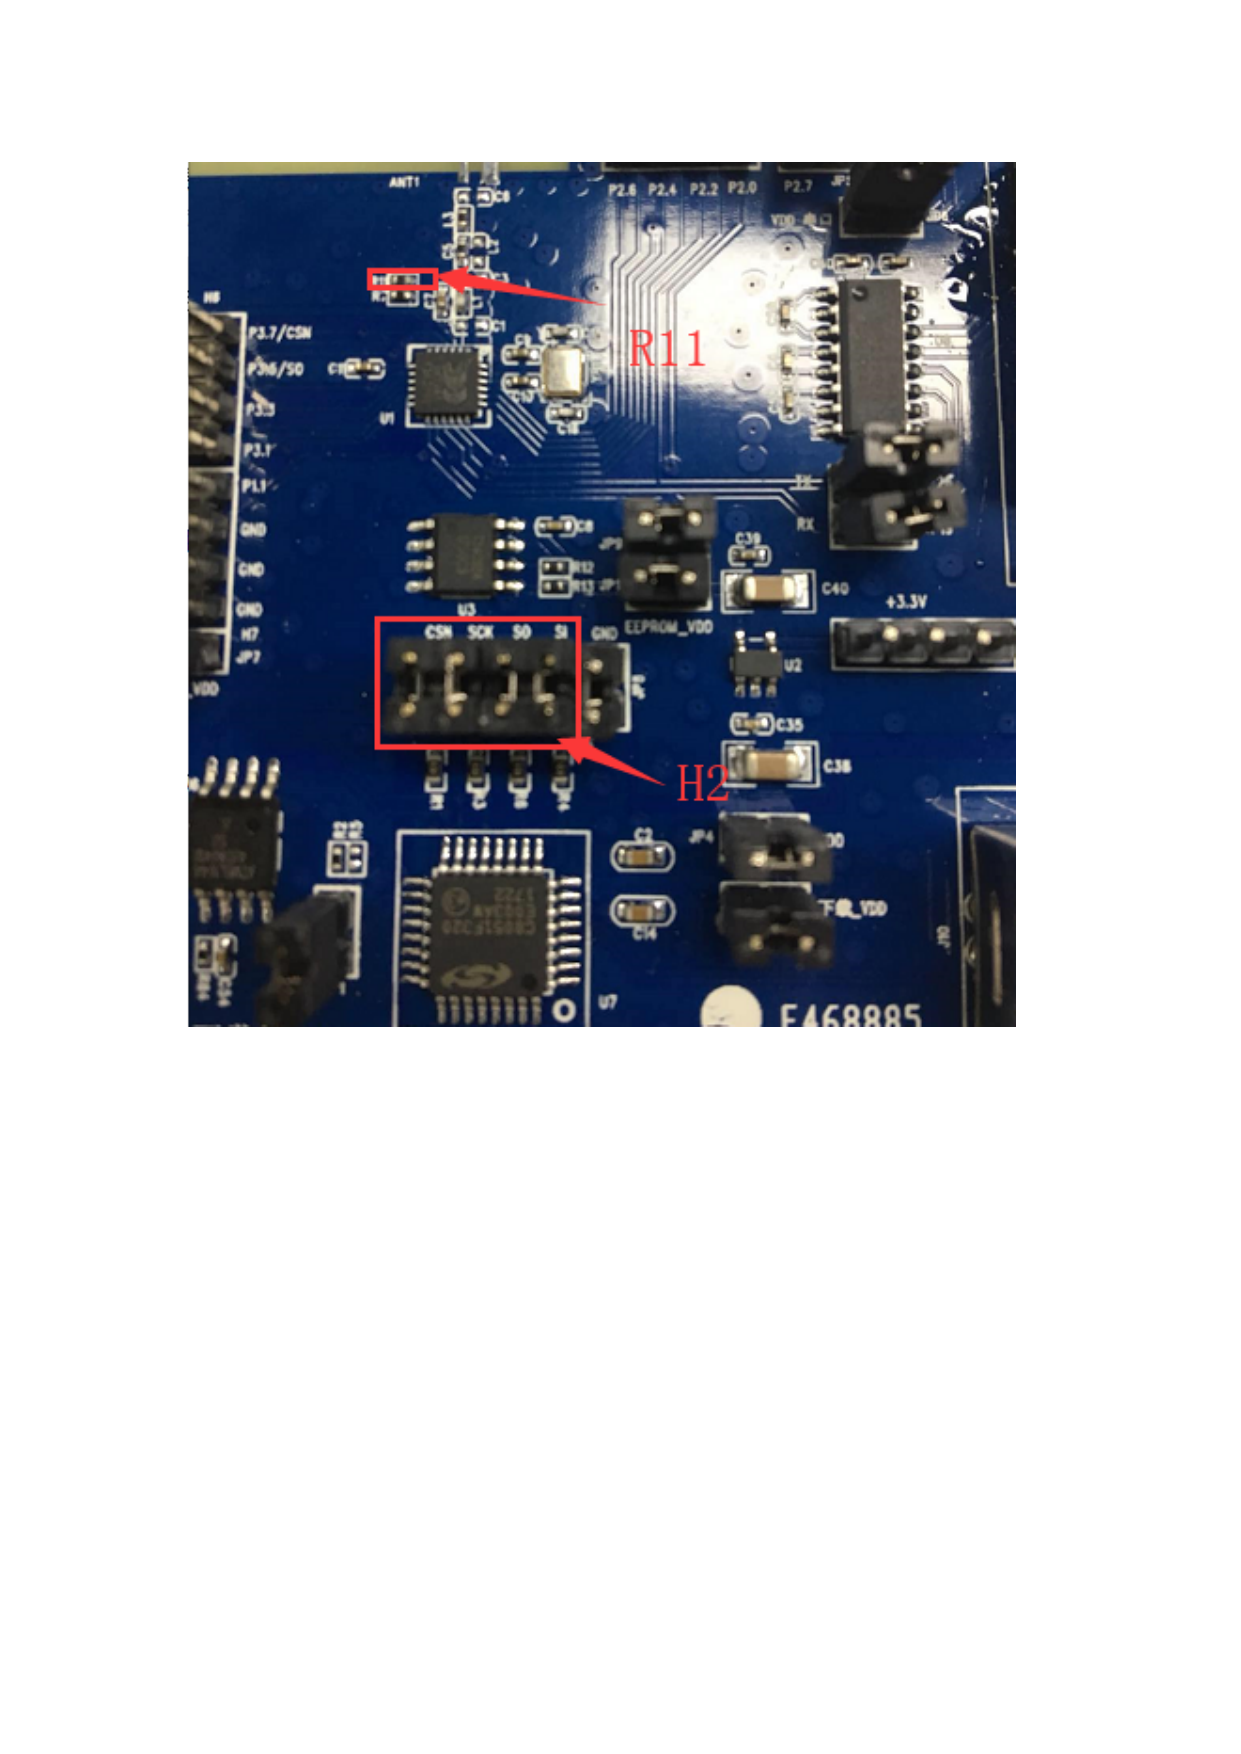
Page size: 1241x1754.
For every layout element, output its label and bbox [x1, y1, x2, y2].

picture [187, 162, 1016, 1027]
